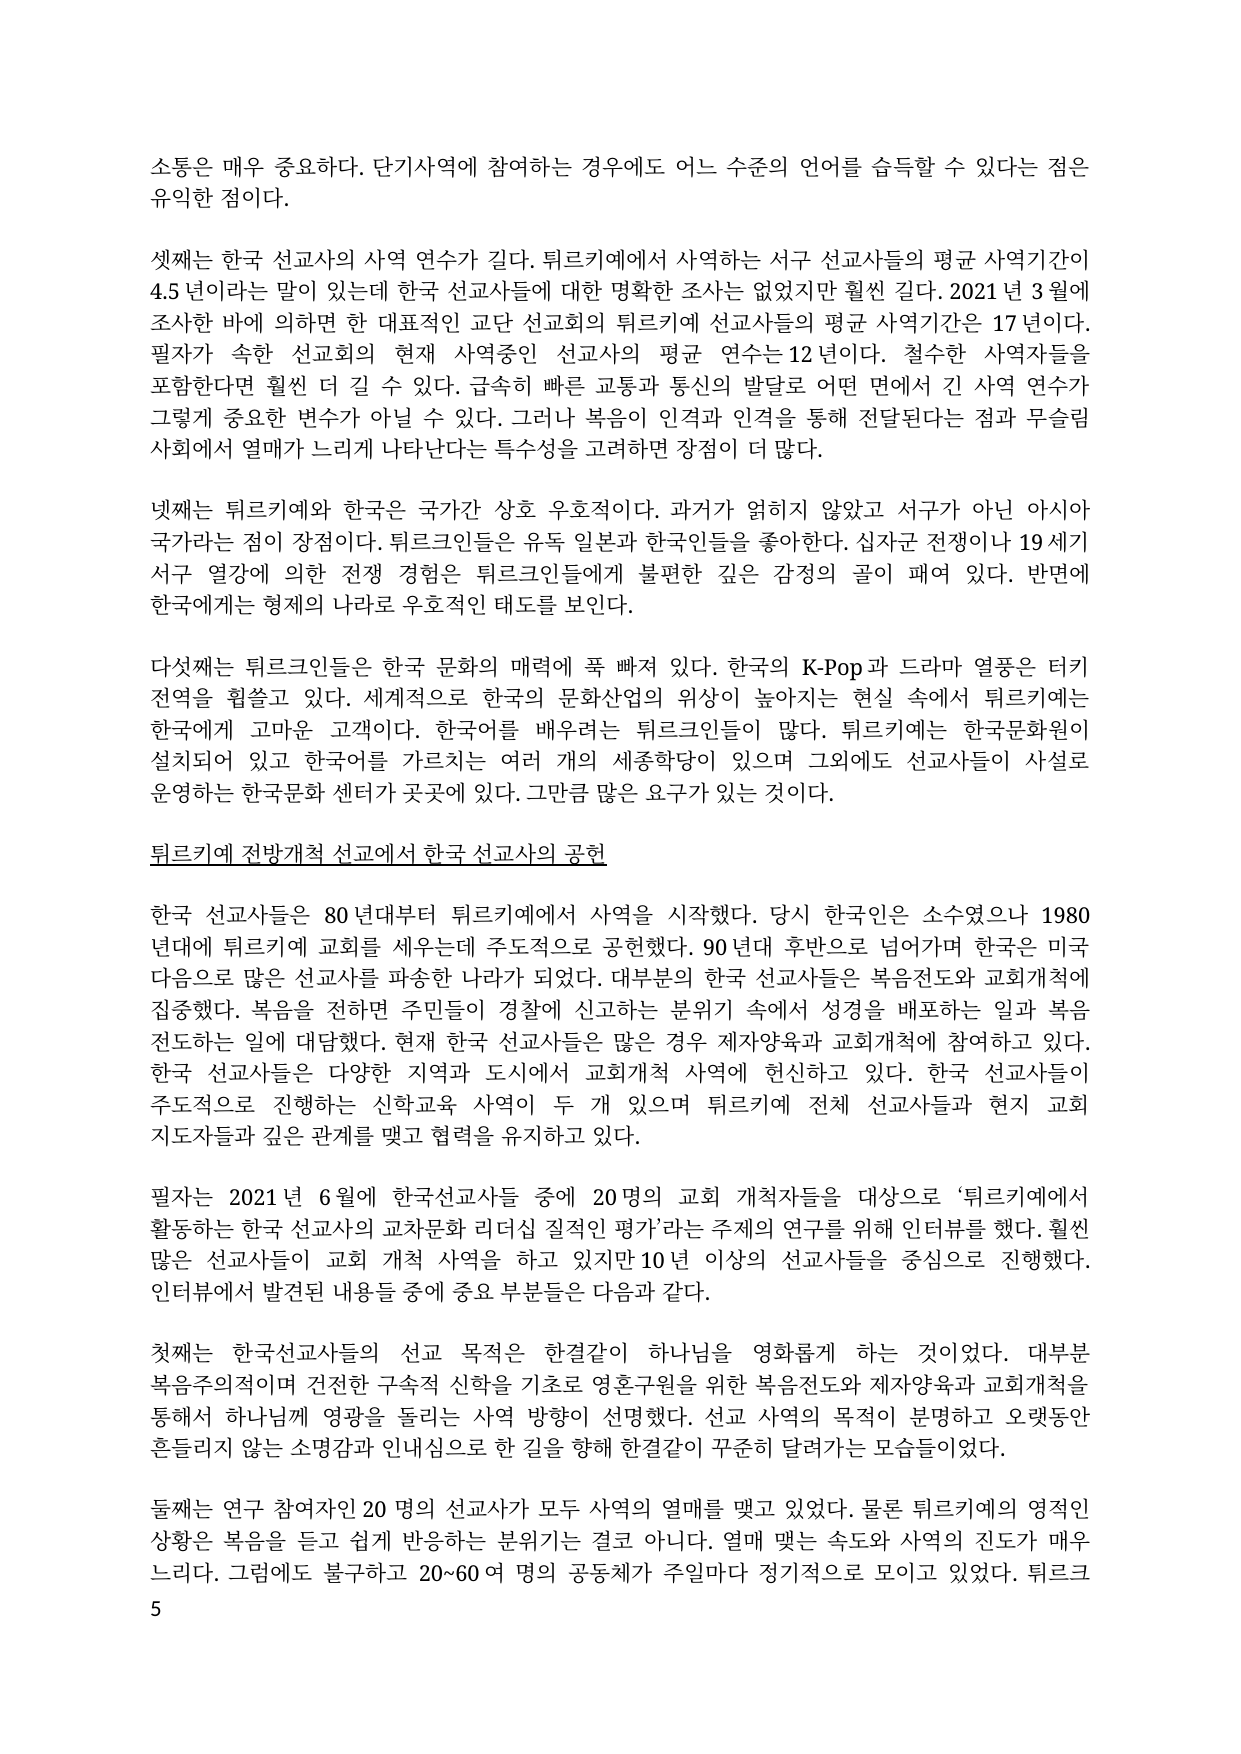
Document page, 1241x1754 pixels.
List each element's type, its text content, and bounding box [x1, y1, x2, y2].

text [150, 1493, 1090, 1587]
text 넷째는 튀르키예와 한국은 국가간 상호 우호적이다. 과거가 얽히지 않았고 서구가 아닌 아시아 국가라는 점이 장점이다. 튀르크인들은 유독 일본과 한국인들을 좋아한다. 십자군 전쟁이나 19세기 서구 열강에 의한 전쟁 경험은 튀르크인들에게 불편한 깊은 감정의 골이 패여 있다. 반면에 한국에게는 형제의 나라로 우호적인 태도를 보인다. [150, 494, 1090, 620]
text 한국 선교사들은 80년대부터 튀르키예에서 사역을 시작했다. 당시 한국인은 소수였으나 1980년대에 튀르키예 교회를 세우는데 주도적으로 공헌했다. 90년대 후반으로 넘어가며 한국은 미국 다음으로 많은 선교사를 파송한 나라가 되었다. 대부분의 한국 선교사들은 복음전도와 교회개척에 집중했다. 복음을 전하면 주민들이 경찰에 신고하는 분위기 속에서 성경을 배포하는 일과 복음 전도하는 일에 대담했다. 현재 한국 선교사들은 많은 경우 제자양육과 교회개척에 참여하고 있다. 한국 선교사들은 다양한 지역과 도시에서 교회개척 사역에 헌신하고 있다. 한국 선교사들이 주도적으로 진행하는 신학교육 사역이 두 개 있으며 튀르키예 전체 선교사들과 현지 교회 지도자들과 깊은 관계를 맺고 협력을 유지하고 있다. [150, 898, 1090, 1151]
text 둘째는 한국인은 터키어를 빨리 배운다. 어떤 면에서 한국인이 일본어를 잘 배우는 것과 유사하다. 튀르크어와 한국어가 학문적으로 우랄알타이어족에 속한다는 이론이 있고 실제로 문법적으로 정서적으로 매우 유사한 언어라는 것은 튀르크어를 배우면서 느껴진다. 그렇기 때문에 한국인들은 많은 경우 빨리 배운다. 단기사역자들은 1~2년 정도의 단기간 사역을 할 경우 짧은 시간 안에 어느 수준의 언어를 배우고 동시에 사역에 참여할 수 있어서 큰 장점이다. 무슬림을 전도하는 일에 언어 소통은 매우 중요하다. 단기사역에 참여하는 경우에도 어느 수준의 언어를 습득할 수 있다는 점은 유익한 점이다. [150, 150, 1090, 213]
text 첫째는 한국선교사들의 선교 목적은 한결같이 하나님을 영화롭게 하는 것이었다. 대부분 복음주의적이며 건전한 구속적 신학을 기초로 영혼구원을 위한 복음전도와 제자양육과 교회개척을 통해서 하나님께 영광을 돌리는 사역 방향이 선명했다. 선교 사역의 목적이 분명하고 오랫동안 흔들리지 않는 소명감과 인내심으로 한 길을 향해 한결같이 꾸준히 달려가는 모습들이었다. [150, 1337, 1090, 1463]
text 튀르키예 전방개척 선교에서 한국 선교사의 공헌 [150, 837, 1090, 869]
text 다섯째는 튀르크인들은 한국 문화의 매력에 푹 빠져 있다. 한국의 K-Pop과 드라마 열풍은 터키 전역을 휩쓸고 있다. 세계적으로 한국의 문화산업의 위상이 높아지는 현실 속에서 튀르키예는 한국에게 고마운 고객이다. 한국어를 배우려는 튀르크인들이 많다. 튀르키예는 한국문화원이 설치되어 있고 한국어를 가르치는 여러 개의 세종학당이 있으며 그외에도 선교사들이 사설로 운영하는 한국문화 센터가 곳곳에 있다. 그만큼 많은 요구가 있는 것이다. [150, 650, 1090, 807]
text 셋째는 한국 선교사의 사역 연수가 길다. 튀르키예에서 사역하는 서구 선교사들의 평균 사역기간이 4.5년이라는 말이 있는데 한국 선교사들에 대한 명확한 조사는 없었지만 훨씬 길다. 2021년 3월에 조사한 바에 의하면 한 대표적인 교단 선교회의 튀르키예 선교사들의 평균 사역기간은 17년이다. 필자가 속한 선교회의 현재 사역중인 선교사의 평균 연수는12년이다. 철수한 사역자들을 포함한다면 훨씬 더 길 수 있다. 급속히 빠른 교통과 통신의 발달로 어떤 면에서 긴 사역 연수가 그렇게 중요한 변수가 아닐 수 있다. 그러나 복음이 인격과 인격을 통해 전달된다는 점과 무슬림 사회에서 열매가 느리게 나타난다는 특수성을 고려하면 장점이 더 많다. [150, 243, 1090, 464]
text 필자는 2021년 6월에 한국선교사들 중에 20명의 교회 개척자들을 대상으로 ‘튀르키예에서 활동하는 한국 선교사의 교차문화 리더십 질적인 평가’라는 주제의 연구를 위해 인터뷰를 했다. 훨씬 많은 선교사들이 교회 개척 사역을 하고 있지만10년 이상의 선교사들을 중심으로 진행했다. 인터뷰에서 발견된 내용들 중에 중요 부분들은 다음과 같다. [150, 1181, 1090, 1307]
